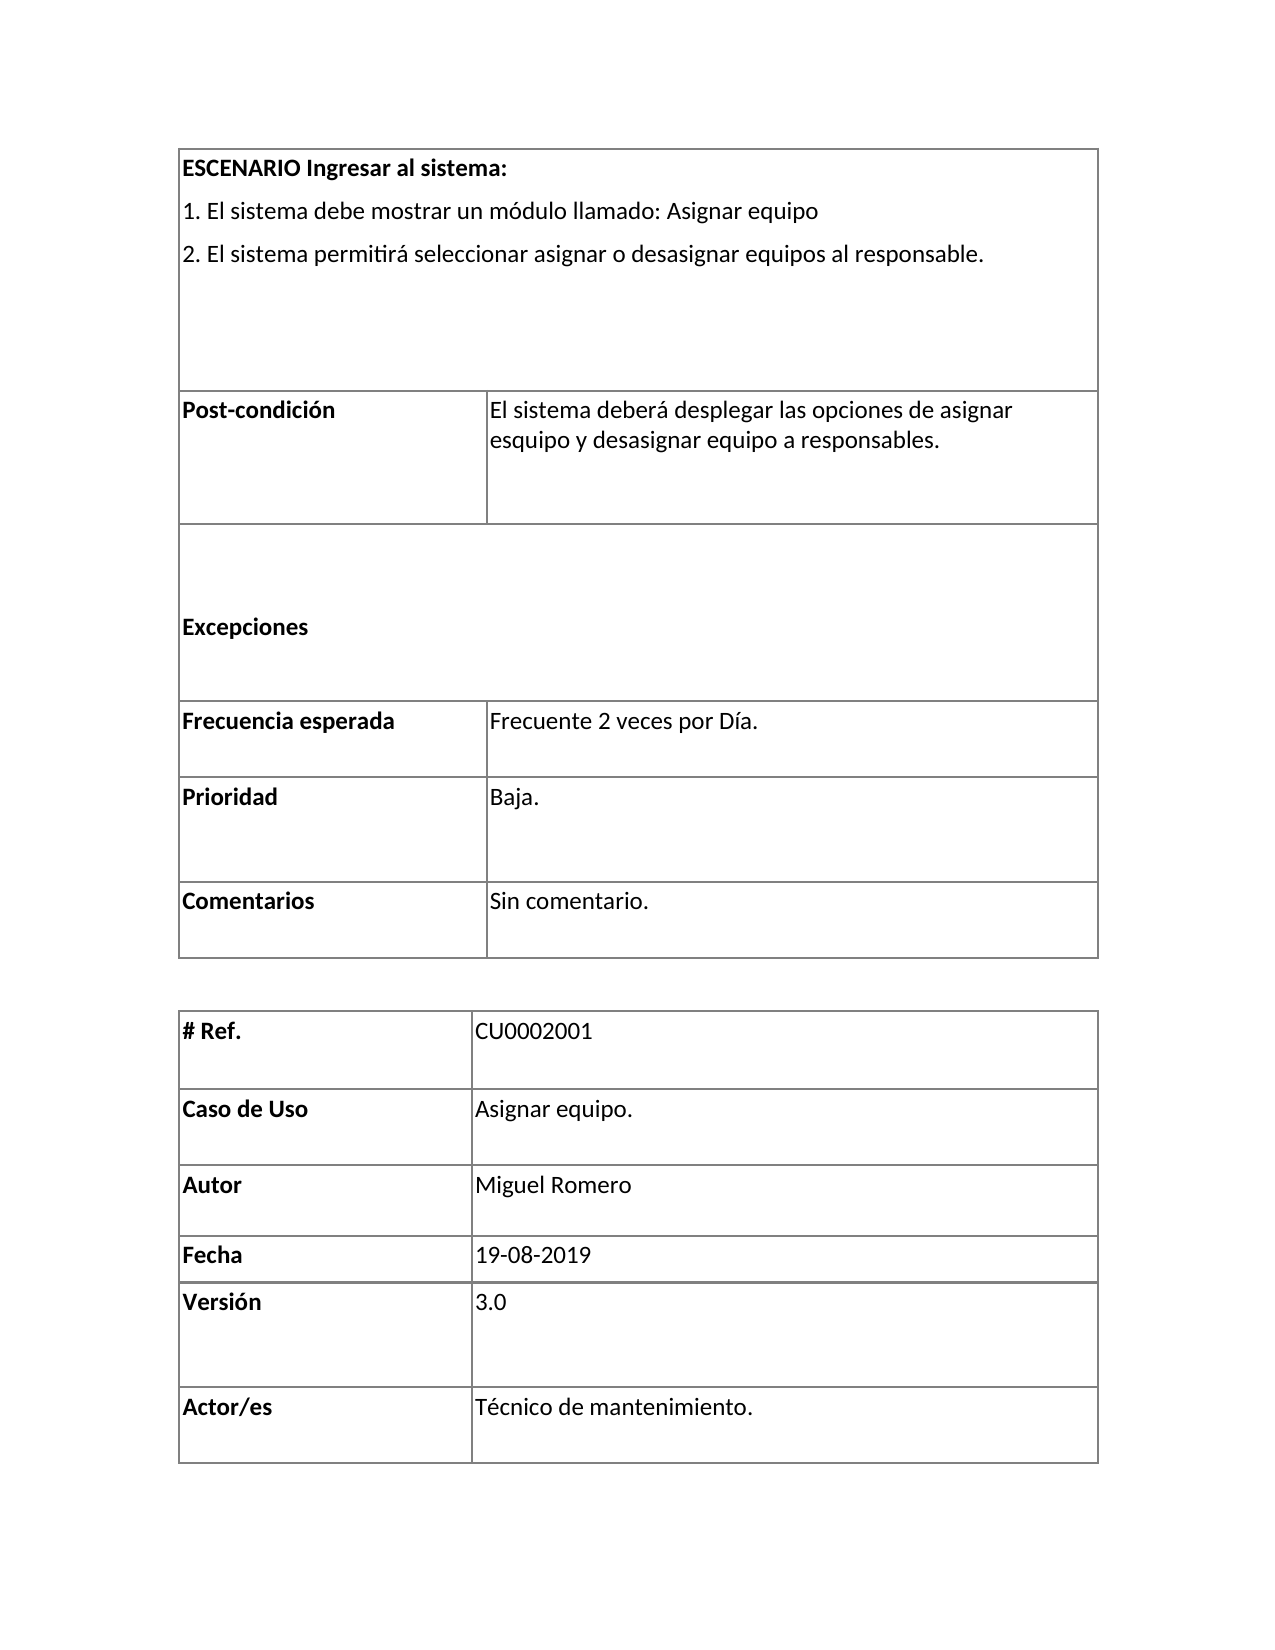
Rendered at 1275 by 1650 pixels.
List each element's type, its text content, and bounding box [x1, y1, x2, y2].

table_cell Frecuencia esperada [180, 702, 486, 776]
table_cell Versión [180, 1284, 471, 1386]
table_cell Técnico de mantenimiento. [473, 1388, 1097, 1462]
table_cell El sistema deberá desplegar las opciones de asignar esquipo y desasignar equipo a responsables. [488, 392, 1097, 523]
table_cell 19-08-2019 [473, 1237, 1097, 1281]
table_cell Excepciones [180, 525, 1097, 700]
table_cell Asignar equipo. [473, 1090, 1097, 1164]
table_cell Miguel Romero [473, 1166, 1097, 1234]
table_cell ESCENARIO Ingresar al sistema: 1. El sistema debe mostrar un módulo llamado: Asignar equipo 2. El sistema permitirá seleccionar asignar o desasignar equipos al responsable. [180, 150, 1097, 390]
table_cell Post-condición [180, 392, 486, 523]
table_cell Prioridad [180, 778, 486, 881]
table_cell Caso de Uso [180, 1090, 471, 1164]
table_cell Sin comentario. [488, 883, 1097, 957]
table_header # Ref. [180, 1012, 471, 1088]
table_cell Comentarios [180, 883, 486, 957]
table_cell Fecha [180, 1237, 471, 1281]
table_cell Frecuente 2 veces por Día. [488, 702, 1097, 776]
table_cell Autor [180, 1166, 471, 1234]
table_cell Actor/es [180, 1388, 471, 1462]
table_header CU0002001 [473, 1012, 1097, 1088]
table_cell Baja. [488, 778, 1097, 881]
table_cell 3.0 [473, 1284, 1097, 1386]
